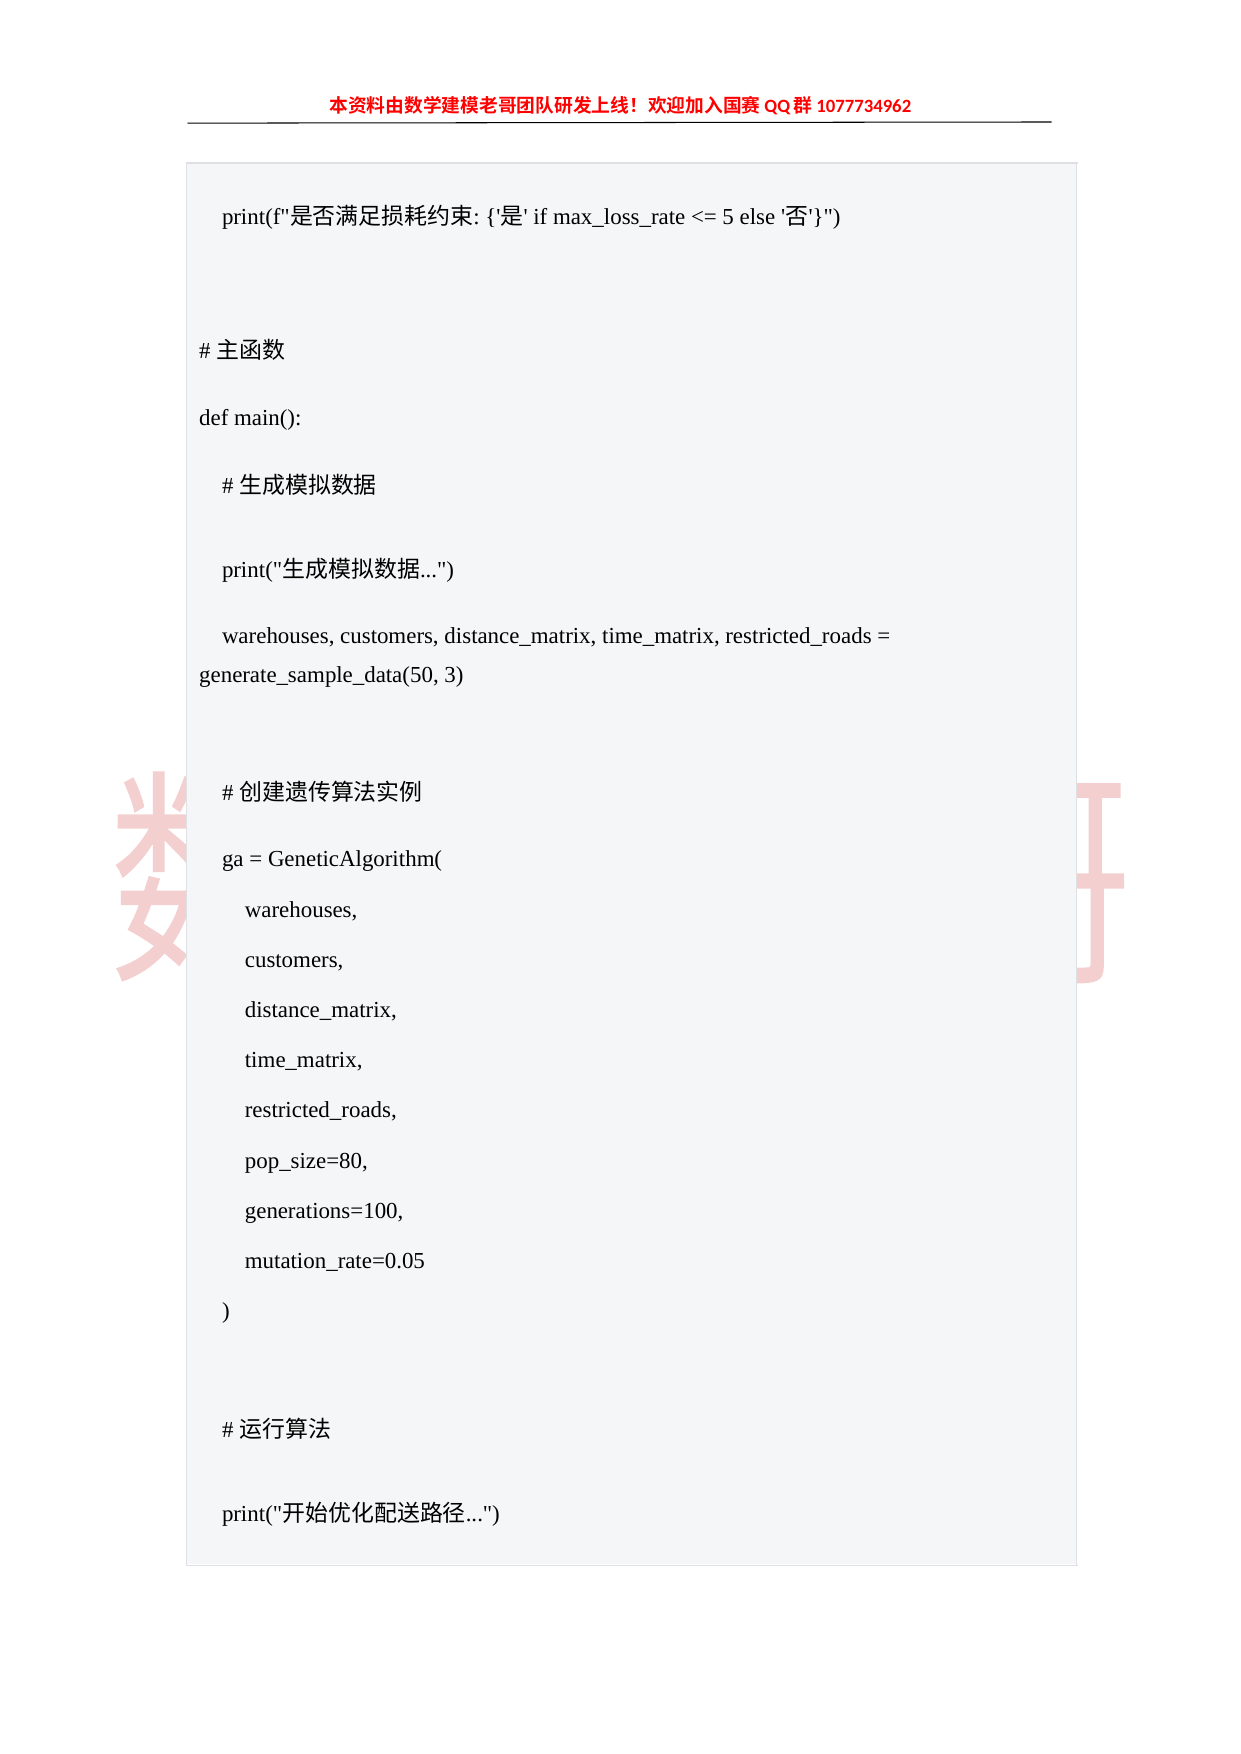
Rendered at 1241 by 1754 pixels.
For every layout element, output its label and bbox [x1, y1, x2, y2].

table_header [187, 164, 1076, 1564]
